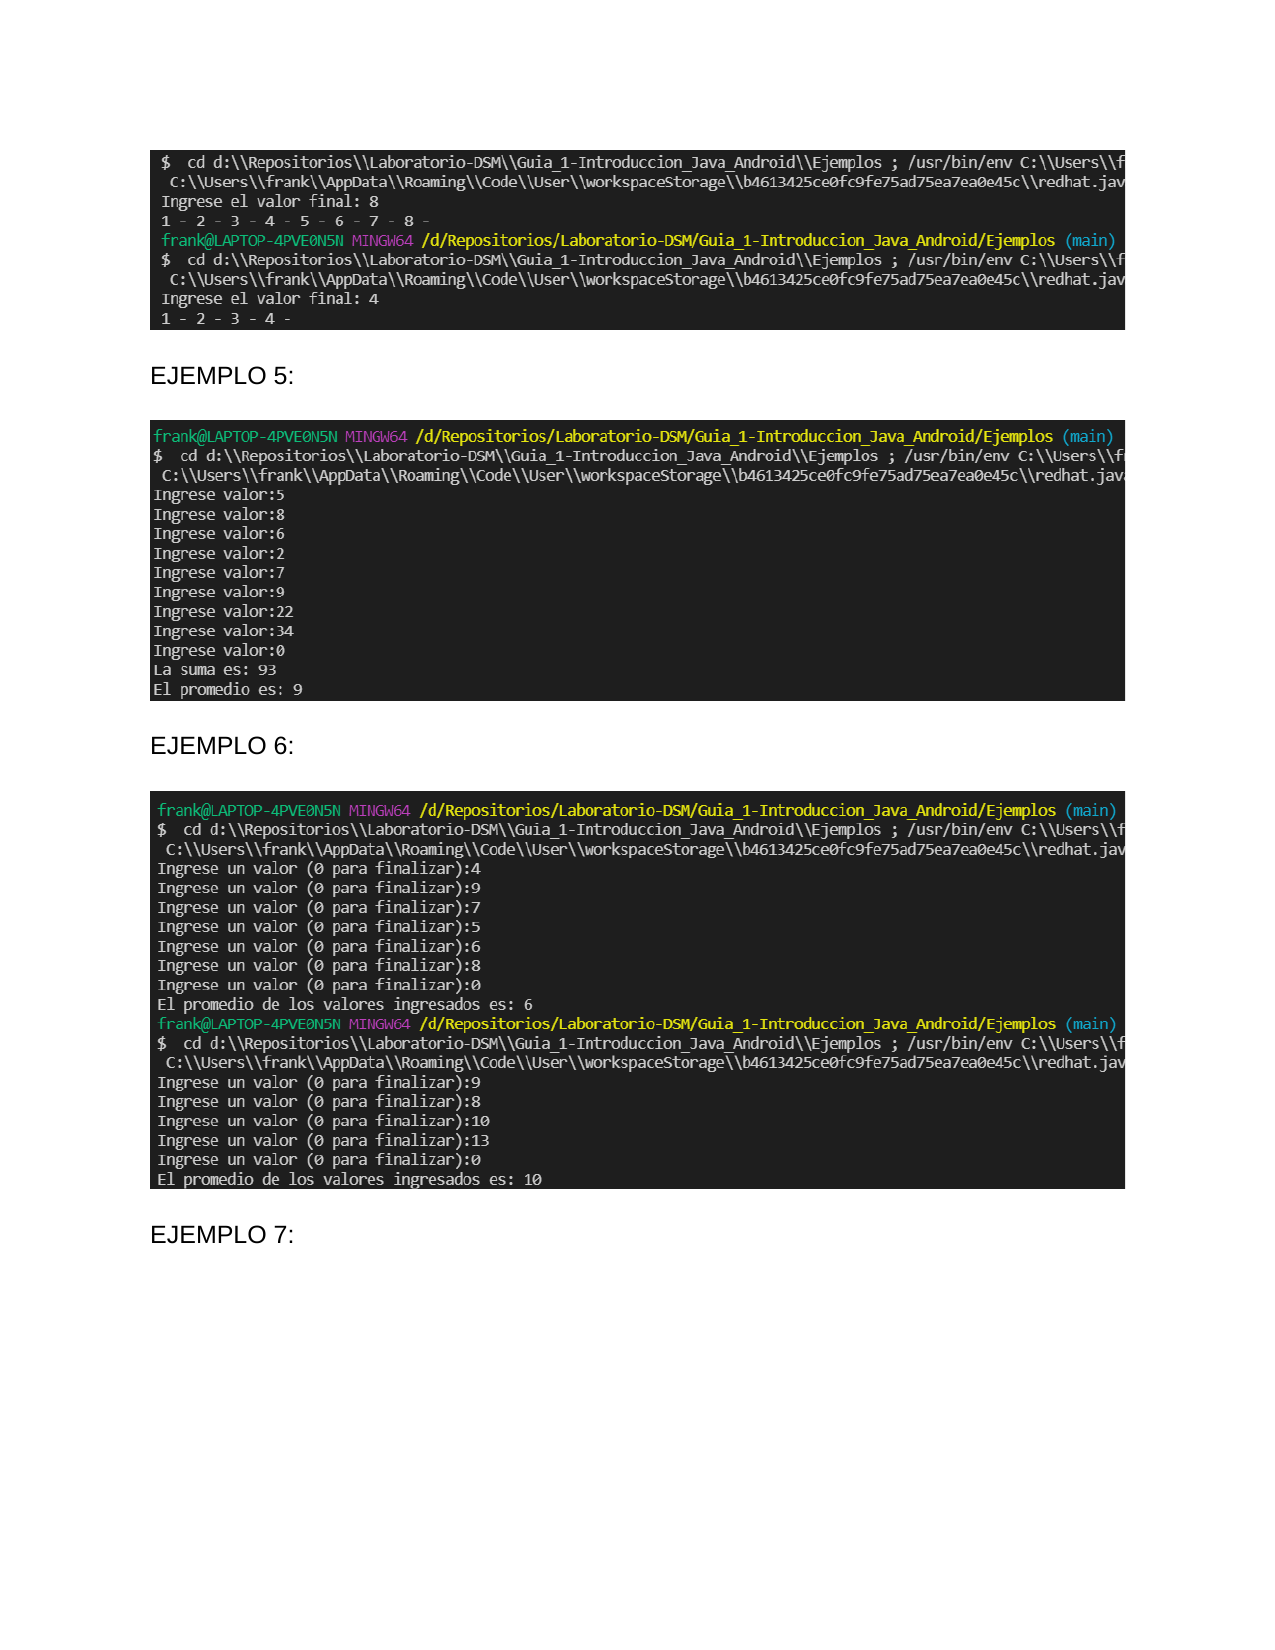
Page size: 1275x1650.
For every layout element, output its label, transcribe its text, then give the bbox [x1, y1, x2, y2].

text EJEMPLO 7: [150, 1219, 1125, 1248]
text EJEMPLO 5: [150, 361, 1125, 389]
text EJEMPLO 6: [150, 731, 1125, 760]
picture [150, 150, 1125, 330]
picture [150, 791, 1125, 1189]
picture [150, 420, 1125, 701]
